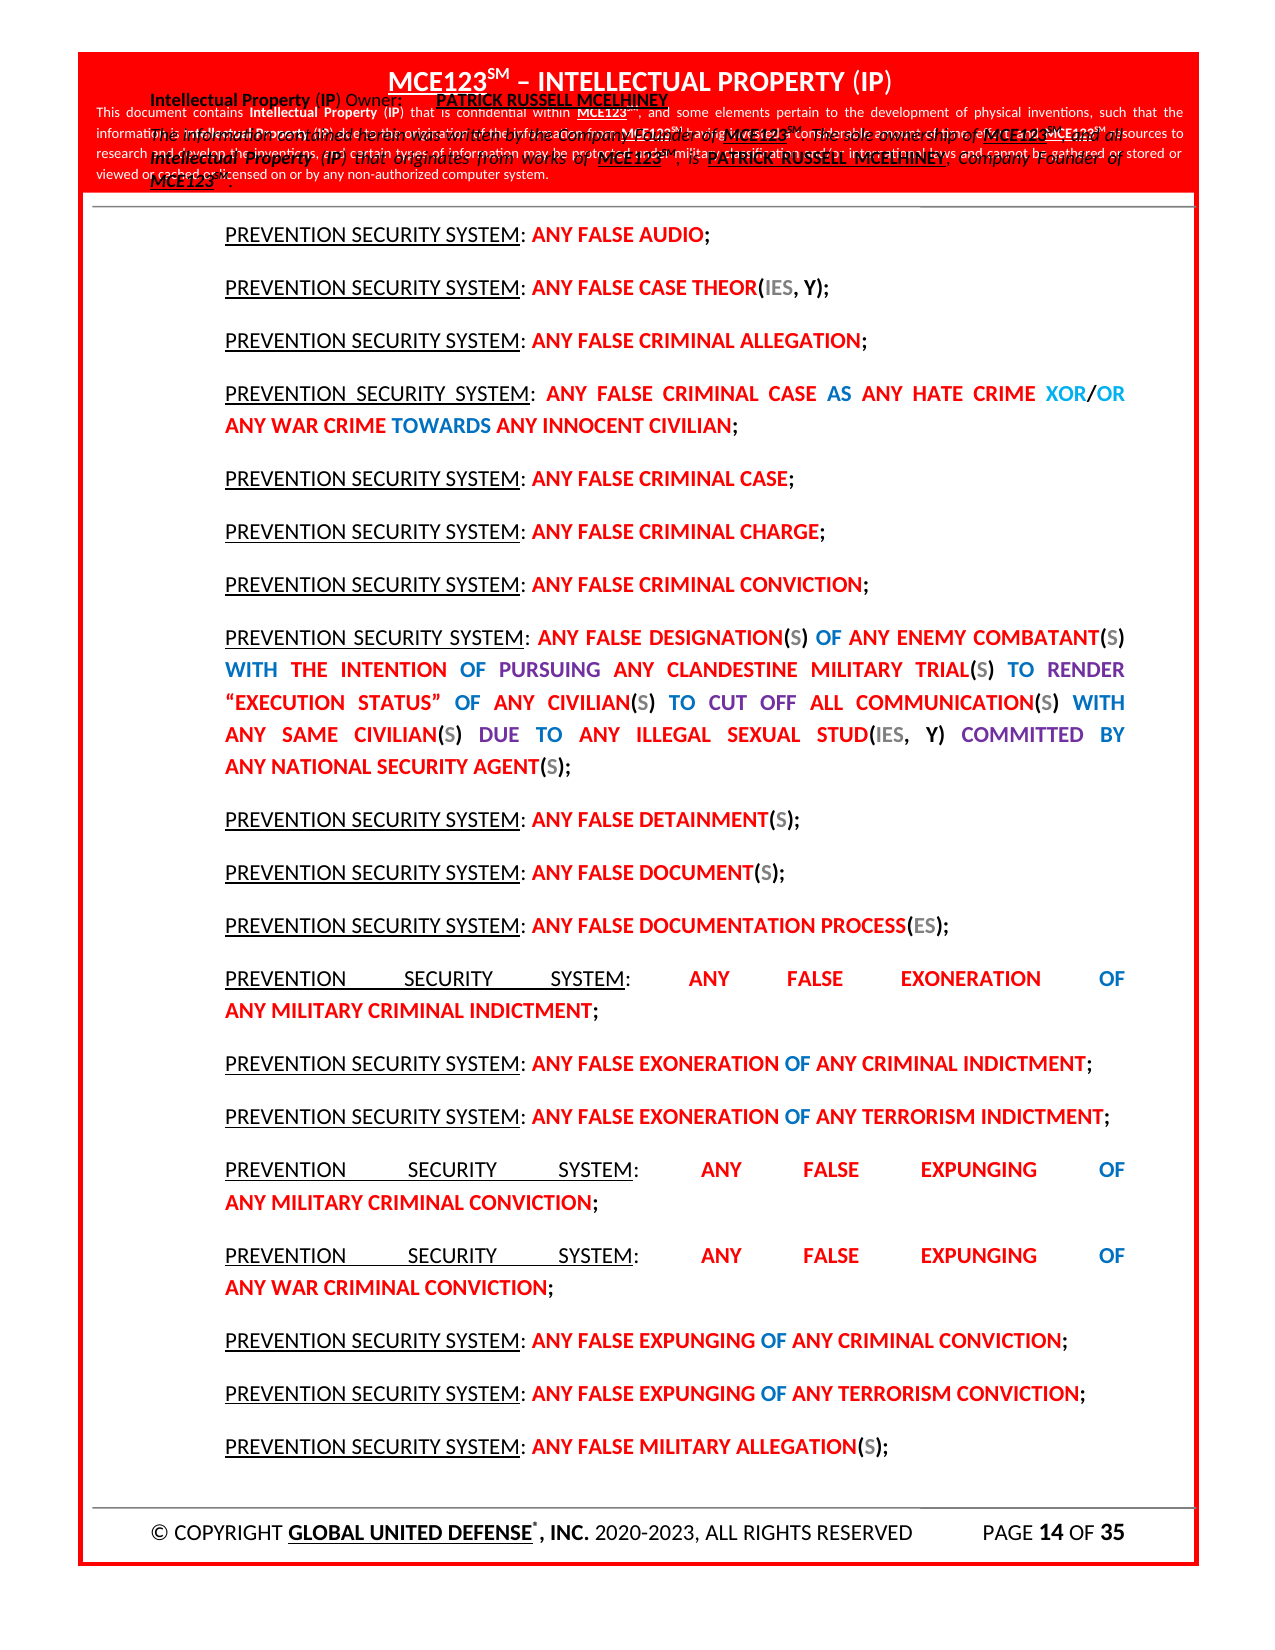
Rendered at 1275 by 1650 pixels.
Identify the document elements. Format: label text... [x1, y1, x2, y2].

text PREVENTION SECURITY SYSTEM: ANY FALSE CRIMINAL CASE AS ANY HATE CRIME XOR/OR ANY WAR CRIME TOWARDS ANY INNOCENT CIVILIAN; [225, 379, 1125, 439]
text PREVENTION SECURITY SYSTEM: ANY FALSE EXONERATION OF ANY MILITARY CRIMINAL INDICTMENT; [225, 964, 1125, 1024]
text PREVENTION SECURITY SYSTEM: ANY FALSE EXPUNGING OF ANY CRIMINAL CONVICTION; [225, 1326, 1125, 1354]
text PREVENTION SECURITY SYSTEM: ANY FALSE CRIMINAL ALLEGATION; [225, 326, 1125, 354]
text PREVENTION SECURITY SYSTEM: ANY FALSE EXPUNGING OF ANY WAR CRIMINAL CONVICTION; [225, 1241, 1125, 1301]
text PREVENTION SECURITY SYSTEM: ANY FALSE EXPUNGING OF ANY TERRORISM CONVICTION; [225, 1379, 1125, 1407]
text PREVENTION SECURITY SYSTEM: ANY FALSE EXONERATION OF ANY TERRORISM INDICTMENT; [225, 1102, 1125, 1131]
text PREVENTION SECURITY SYSTEM: ANY FALSE DOCUMENTATION PROCESS(ES); [225, 911, 1125, 939]
text PREVENTION SECURITY SYSTEM: ANY FALSE CRIMINAL CHARGE; [225, 517, 1125, 545]
text PREVENTION SECURITY SYSTEM: ANY FALSE DOCUMENT(S); [225, 858, 1125, 886]
text PREVENTION SECURITY SYSTEM: ANY FALSE EXONERATION OF ANY CRIMINAL INDICTMENT; [225, 1049, 1125, 1077]
text PREVENTION SECURITY SYSTEM: ANY FALSE MILITARY ALLEGATION(S); [225, 1432, 1125, 1460]
text PREVENTION SECURITY SYSTEM: ANY FALSE DESIGNATION(S) OF ANY ENEMY COMBATANT(S) WITH THE INTENTION OF PURSUING ANY CLANDESTINE MILITARY TRIAL(S) TO RENDER “EXECUTION STATUS” OF ANY CIVILIAN(S) TO CUT OFF ALL COMMUNICATION(S) WITH ANY SAME CIVILIAN(S) DUE TO ANY ILLEGAL SEXUAL STUD(IES, Y) COMMITTED BY ANY NATIONAL SECURITY AGENT(S); [225, 623, 1125, 780]
text PREVENTION SECURITY SYSTEM: ANY FALSE CRIMINAL CASE; [225, 464, 1125, 492]
text PREVENTION SECURITY SYSTEM: ANY FALSE DETAINMENT(S); [225, 805, 1125, 833]
text PREVENTION SECURITY SYSTEM: ANY FALSE AUDIO; [225, 220, 1125, 248]
text PREVENTION SECURITY SYSTEM: ANY FALSE CASE THEOR(IES, Y); [225, 273, 1125, 301]
text PREVENTION SECURITY SYSTEM: ANY FALSE CRIMINAL CONVICTION; [225, 570, 1125, 598]
text PREVENTION SECURITY SYSTEM: ANY FALSE EXPUNGING OF ANY MILITARY CRIMINAL CONVICTION; [225, 1156, 1125, 1216]
